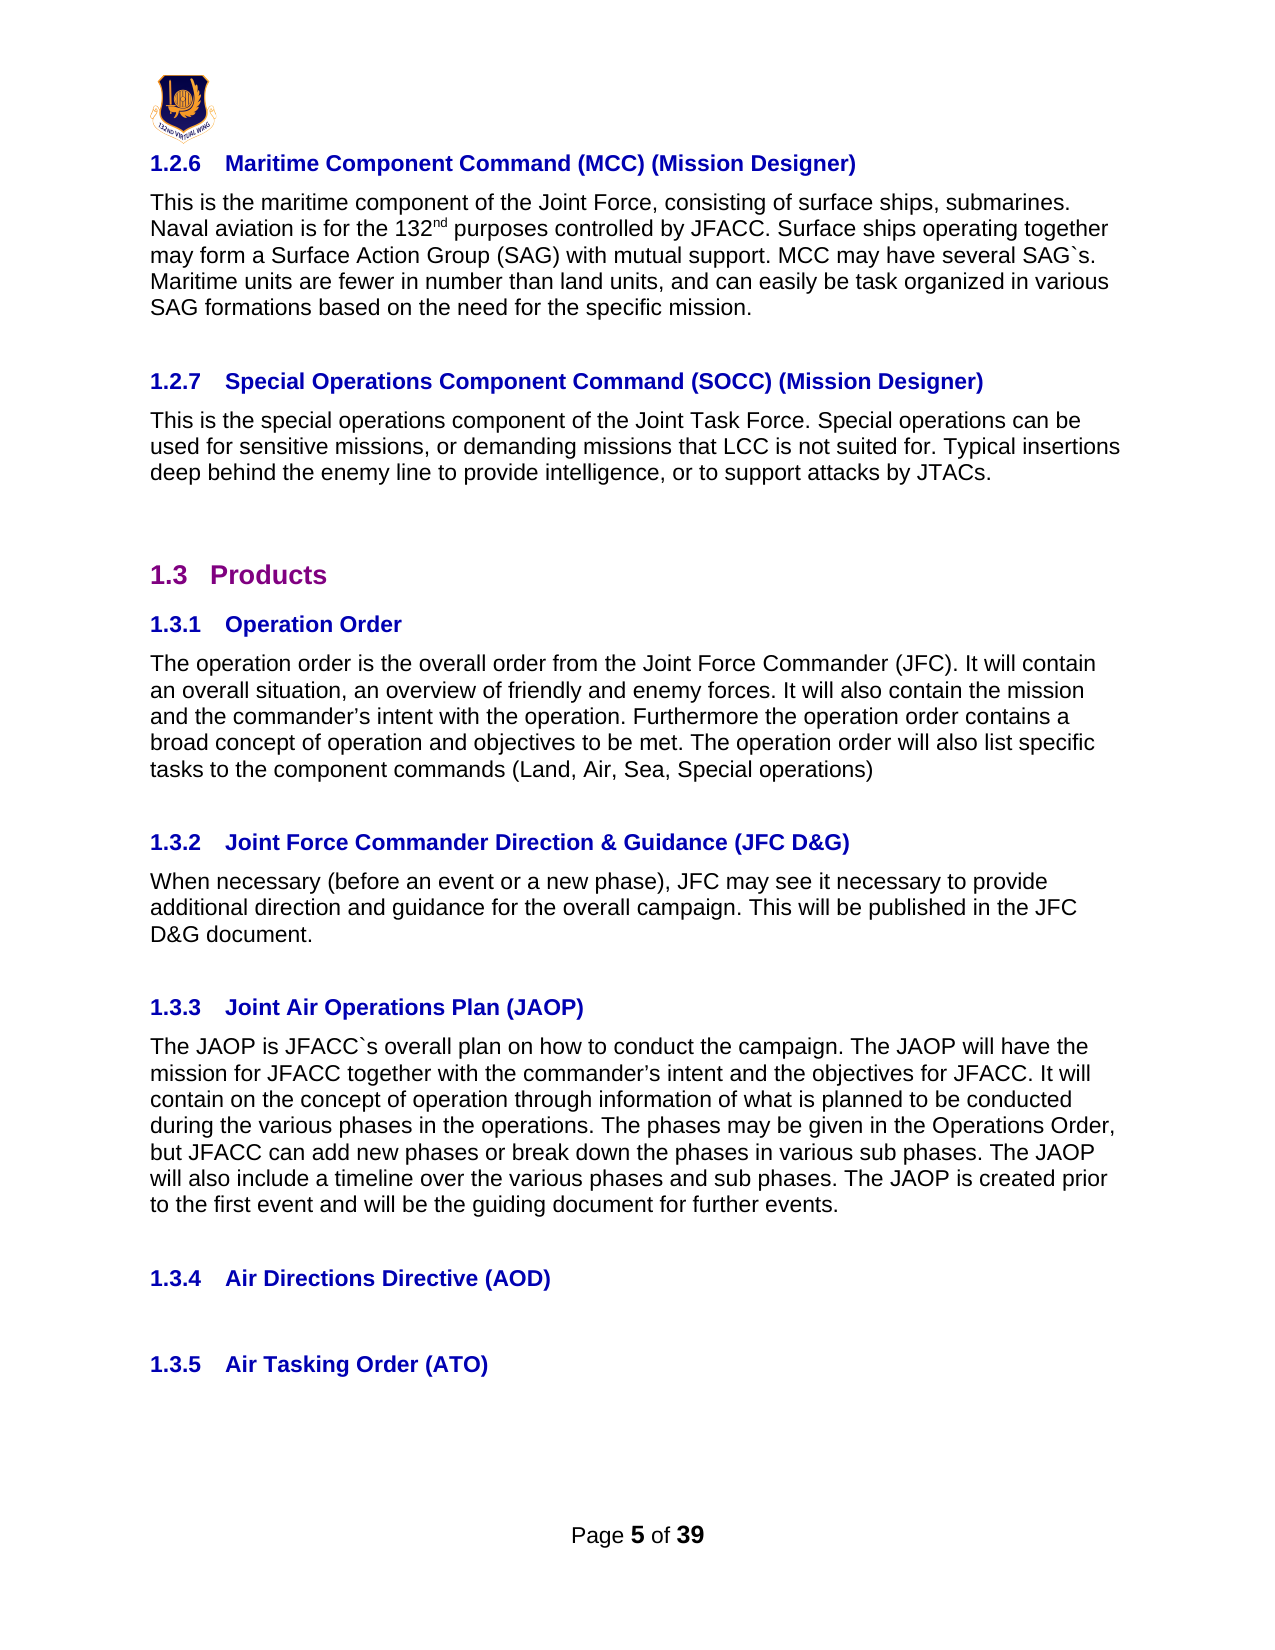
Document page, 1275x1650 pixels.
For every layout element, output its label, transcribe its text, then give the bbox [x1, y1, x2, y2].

text The JAOP is JFACC`s overall plan on how to conduct the campaign. The JAOP will have the mission for JFACC together with the commander’s intent and the objectives for JFACC. It will contain on the concept of operation through information of what is planned to be conducted during the various phases in the operations. The phases may be given in the Operations Order, but JFACC can add new phases or break down the phases in various sub phases. The JAOP will also include a timeline over the various phases and sub phases. The JAOP is created prior to the first event and will be the guiding document for further events. [150, 1033, 1125, 1218]
subtitle Joint Air Operations Plan (JAOP) [150, 994, 1125, 1021]
subtitle Maritime Component Command (MCC) (Mission Designer) [150, 150, 1125, 176]
text The operation order is the overall order from the Joint Force Commander (JFC). It will contain an overall situation, an overview of friendly and enemy forces. It will also contain the mission and the commander’s intent with the operation. Furthermore the operation order contains a broad concept of operation and objectives to be met. The operation order will also list specific tasks to the component commands (Land, Air, Sea, Special operations) [150, 650, 1125, 782]
subtitle Air Tasking Order (ATO) [150, 1351, 1125, 1377]
text When necessary (before an event or a new phase), JFC may see it necessary to provide additional direction and guidance for the overall campaign. This will be published in the JFC D&G document. [150, 868, 1125, 947]
subtitle Special Operations Component Command (SOCC) (Mission Designer) [150, 368, 1125, 394]
text This is the special operations component of the Joint Task Force. Special operations can be used for sensitive missions, or demanding missions that LCC is not suited for. Typical insertions deep behind the enemy line to provide intelligence, or to support attacks by JTACs. [150, 407, 1125, 486]
subtitle Joint Force Commander Direction & Guidance (JFC D&G) [150, 829, 1125, 856]
subtitle Products [150, 559, 1125, 591]
picture [150, 75, 217, 144]
subtitle Operation Order [150, 611, 1125, 638]
text This is the maritime component of the Joint Force, consisting of surface ships, submarines. Naval aviation is for the 132nd purposes controlled by JFACC. Surface ships operating together may form a Surface Action Group (SAG) with mutual support. MCC may have several SAG`s. Maritime units are fewer in number than land units, and can easily be task organized in various SAG formations based on the need for the specific mission. [150, 189, 1125, 321]
subtitle Air Directions Directive (AOD) [150, 1265, 1125, 1291]
